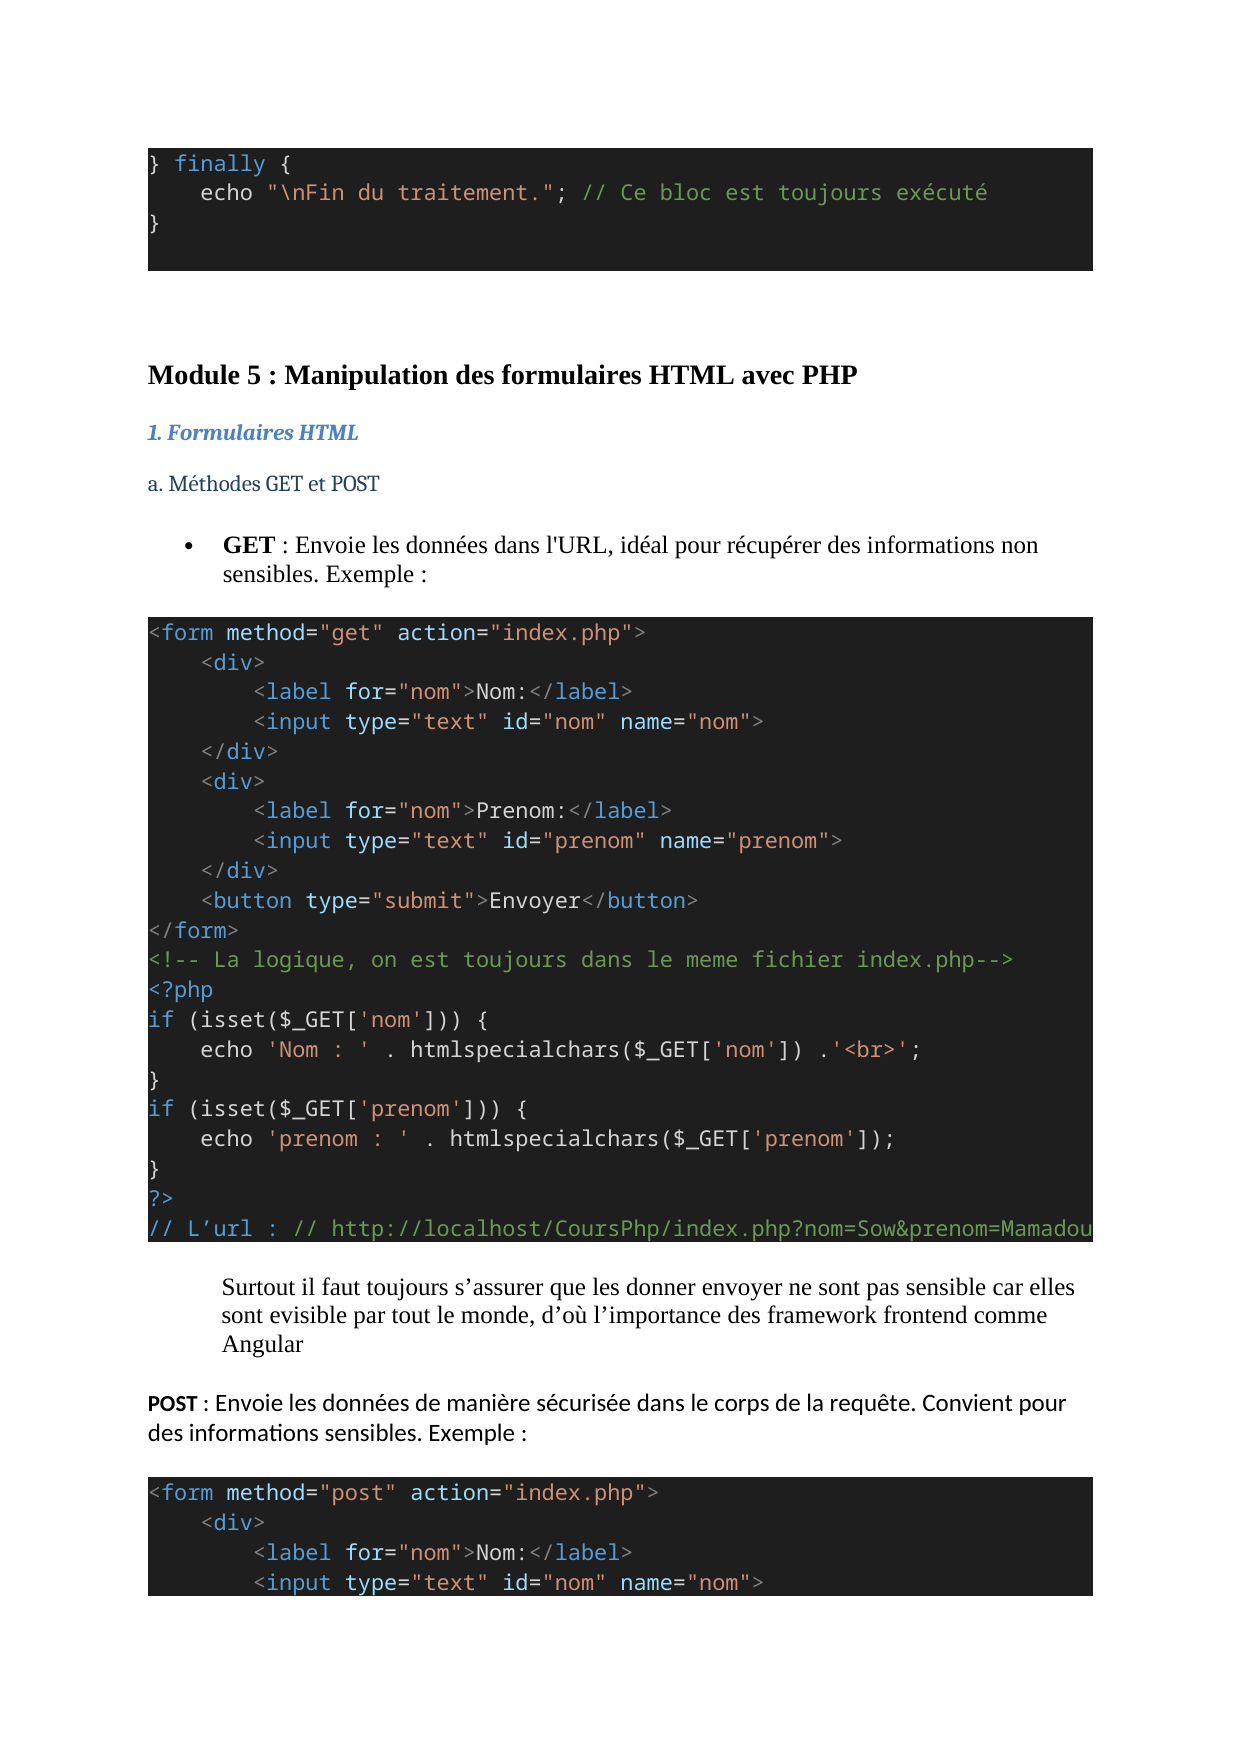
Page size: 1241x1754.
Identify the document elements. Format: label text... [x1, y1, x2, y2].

subtitle 1. Formulaires HTML [148, 420, 1093, 446]
text <form method="post" action="index.php"> [148, 1477, 1093, 1507]
text <label for="nom">Prenom:</label> [148, 796, 1093, 825]
text ?> [148, 1183, 1093, 1213]
subtitle a. Méthodes GET et POST [148, 471, 1093, 497]
text <form method="get" action="index.php"> [148, 617, 1093, 647]
text <!-- La logique, on est toujours dans le meme fichier index.php--> [148, 944, 1093, 974]
text POST : Envoie les données de manière sécurisée dans le corps de la requête. Convient pour des informations sensibles. Exemple : [148, 1387, 1093, 1448]
text } [148, 1064, 1093, 1093]
text <div> [148, 766, 1093, 796]
text if (isset($_GET['nom'])) { [148, 1004, 1093, 1034]
text </div> [148, 855, 1093, 885]
text <div> [148, 1507, 1093, 1537]
text </form> [148, 915, 1093, 944]
text <div> [148, 647, 1093, 676]
text <input type="text" id="nom" name="nom"> [148, 706, 1093, 736]
text } finally { [148, 148, 1093, 177]
text </div> [148, 736, 1093, 766]
text } [148, 207, 1093, 237]
text Surtout il faut toujours s’assurer que les donner envoyer ne sont pas sensible car elles sont evisible par tout le monde, d’où l’importance des framework frontend comme Angular [221, 1272, 1093, 1358]
text // L’url : // http://localhost/CoursPhp/index.php?nom=Sow&prenom=Mamadou [148, 1213, 1093, 1242]
list GET : Envoie les données dans l'URL, idéal pour récupérer des informations non sensibles. Exemple : [185, 530, 1093, 588]
text echo 'Nom : ' . htmlspecialchars($_GET['nom']) .'<br>'; [148, 1034, 1093, 1064]
text <input type="text" id="prenom" name="prenom"> [148, 825, 1093, 855]
text <label for="nom">Nom:</label> [148, 676, 1093, 706]
text <?php [148, 974, 1093, 1004]
text echo 'prenom : ' . htmlspecialchars($_GET['prenom']); [148, 1123, 1093, 1153]
text <label for="nom">Nom:</label> [148, 1537, 1093, 1567]
text <input type="text" id="nom" name="nom"> [148, 1567, 1093, 1596]
text <button type="submit">Envoyer</button> [148, 885, 1093, 915]
subtitle Module 5 : Manipulation des formulaires HTML avec PHP [148, 358, 1093, 391]
text echo "\nFin du traitement."; // Ce bloc est toujours exécuté [148, 177, 1093, 207]
text if (isset($_GET['prenom'])) { [148, 1093, 1093, 1123]
text } [148, 1153, 1093, 1183]
